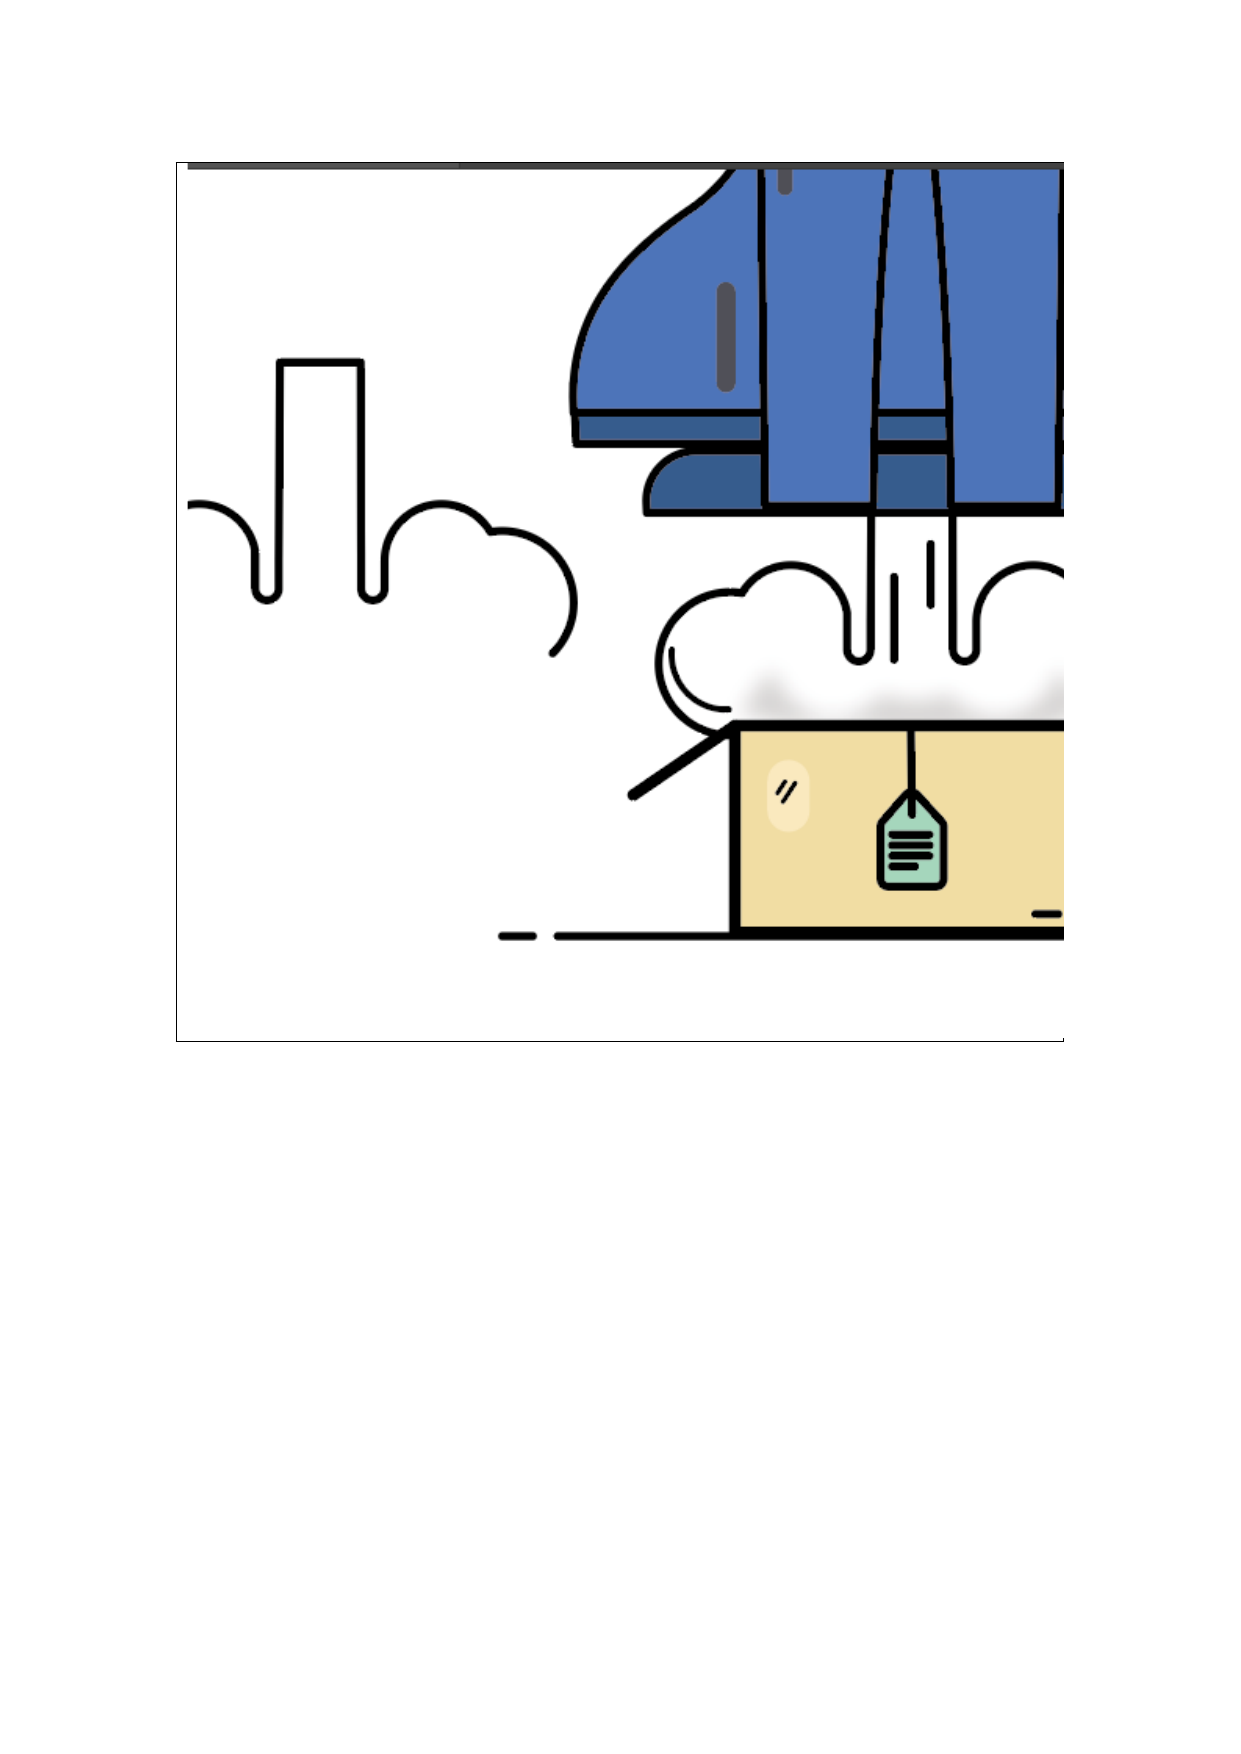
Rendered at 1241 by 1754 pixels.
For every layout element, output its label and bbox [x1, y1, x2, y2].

picture [187, 163, 1064, 1038]
table_header [177, 163, 1063, 1041]
